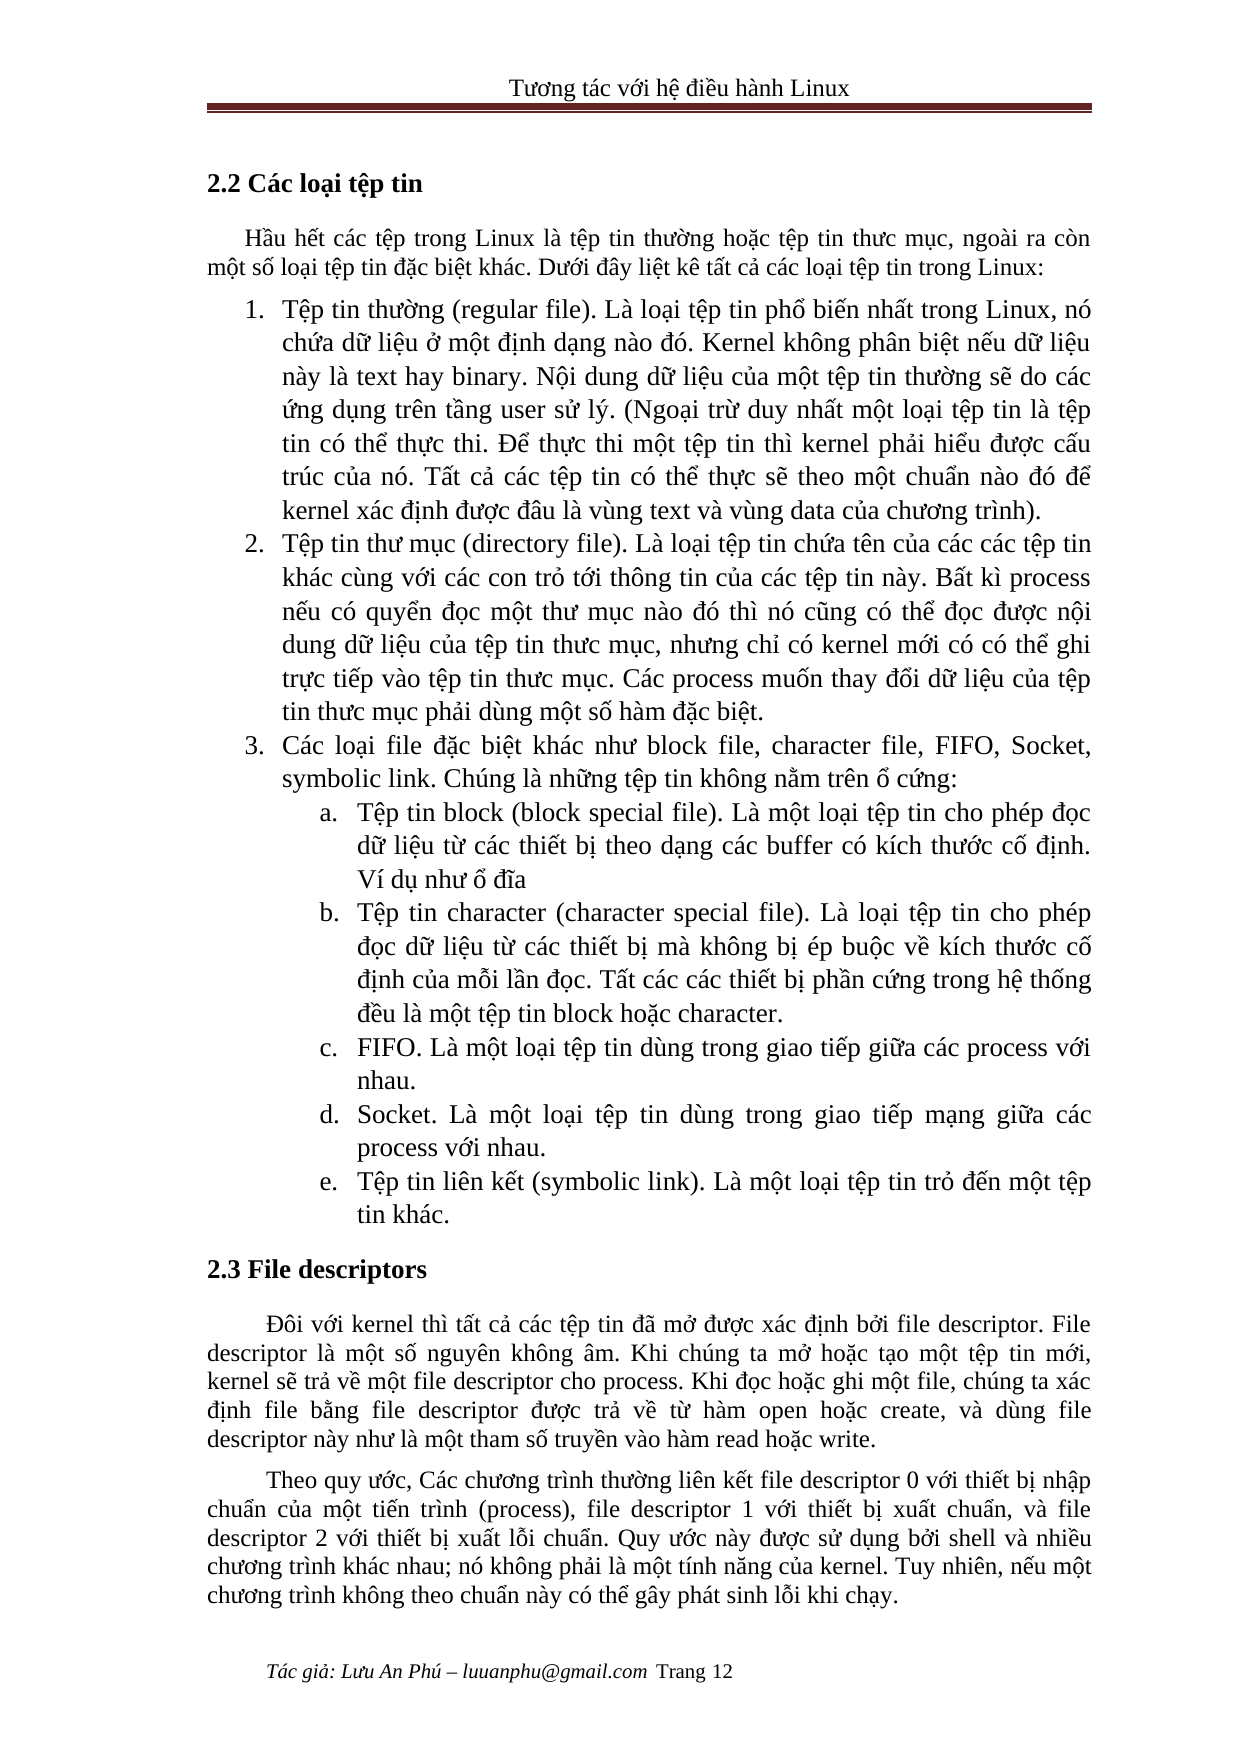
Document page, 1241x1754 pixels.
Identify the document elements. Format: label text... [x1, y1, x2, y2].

list Tệp tin thư mục (directory file). Là loại tệp tin chứa tên của các các tệp tin khác cùng với các con trỏ tới thông tin của các tệp tin này. Bất kì process nếu có quyển đọc một thư mục nào đó thì nó cũng có thể đọc được nội dung dữ liệu của tệp tin thưc mục, nhưng chỉ có kernel mới có có thể ghi trực tiếp vào tệp tin thưc mục. Các process muốn thay đổi dữ liệu của tệp tin thưc mục phải dùng một số hàm đặc biệt. [244, 528, 1092, 726]
list Tệp tin character (character special file). Là loại tệp tin cho phép đọc dữ liệu từ các thiết bị mà không bị ép buộc về kích thước cố định của mỗi lần đọc. Tất các các thiết bị phần cứng trong hệ thống đều là một tệp tin block hoặc character. [319, 897, 1092, 1028]
subtitle Các loại tệp tin [207, 167, 1092, 198]
list Socket. Là một loại tệp tin dùng trong giao tiếp mạng giữa các process với nhau. [319, 1098, 1092, 1162]
list FIFO. Là một loại tệp tin dùng trong giao tiếp giữa các process với nhau. [319, 1031, 1092, 1095]
text Theo quy ước, Các chương trình thường liên kết file descriptor 0 với thiết bị nhập chuẩn của một tiến trình (process), file descriptor 1 với thiết bị xuất chuẩn, và file descriptor 2 với thiết bị xuất lỗi chuẩn. Quy ước này được sử dụng bởi shell và nhiều chương trình khác nhau; nó không phải là một tính năng của kernel. Tuy nhiên, nếu một chương trình không theo chuẩn này có thể gây phát sinh lỗi khi chạy. [207, 1465, 1092, 1609]
list Tệp tin liên kết (symbolic link). Là một loại tệp tin trỏ đến một tệp tin khác. [319, 1165, 1092, 1229]
list Tệp tin thường (regular file). Là loại tệp tin phổ biến nhất trong Linux, nó chứa dữ liệu ở một định dạng nào đó. Kernel không phân biệt nếu dữ liệu này là text hay binary. Nội dung dữ liệu của một tệp tin thường sẽ do các ứng dụng trên tầng user sử lý. (Ngoại trừ duy nhất một loại tệp tin là tệp tin có thể thực thi. Để thực thi một tệp tin thì kernel phải hiểu được cấu trúc của nó. Tất cả các tệp tin có thể thực sẽ theo một chuẩn nào đó để kernel xác định được đâu là vùng text và vùng data của chương trình). [244, 293, 1092, 525]
text Hầu hết các tệp trong Linux là tệp tin thường hoặc tệp tin thưc mục, ngoài ra còn một số loại tệp tin đặc biệt khác. Dưới đây liệt kê tất cả các loại tệp tin trong Linux: [207, 223, 1092, 280]
subtitle File descriptors [207, 1253, 1092, 1284]
text Đôi với kernel thì tất cả các tệp tin đã mở được xác định bởi file descriptor. File descriptor là một số nguyên không âm. Khi chúng ta mở hoặc tạo một tệp tin mới, kernel sẽ trả về một file descriptor cho process. Khi đọc hoặc ghi một file, chúng ta xác định file bằng file descriptor được trả về từ hàm open hoặc create, và dùng file descriptor này như là một tham số truyền vào hàm read hoặc write. [207, 1309, 1092, 1453]
list Các loại file đặc biệt khác như block file, character file, FIFO, Socket, symbolic link. Chúng là những tệp tin không nằm trên ổ cứng: [244, 729, 1092, 793]
list Tệp tin block (block special file). Là một loại tệp tin cho phép đọc dữ liệu từ các thiết bị theo dạng các buffer có kích thước cố định. Ví dụ như ổ đĩa [319, 796, 1092, 894]
